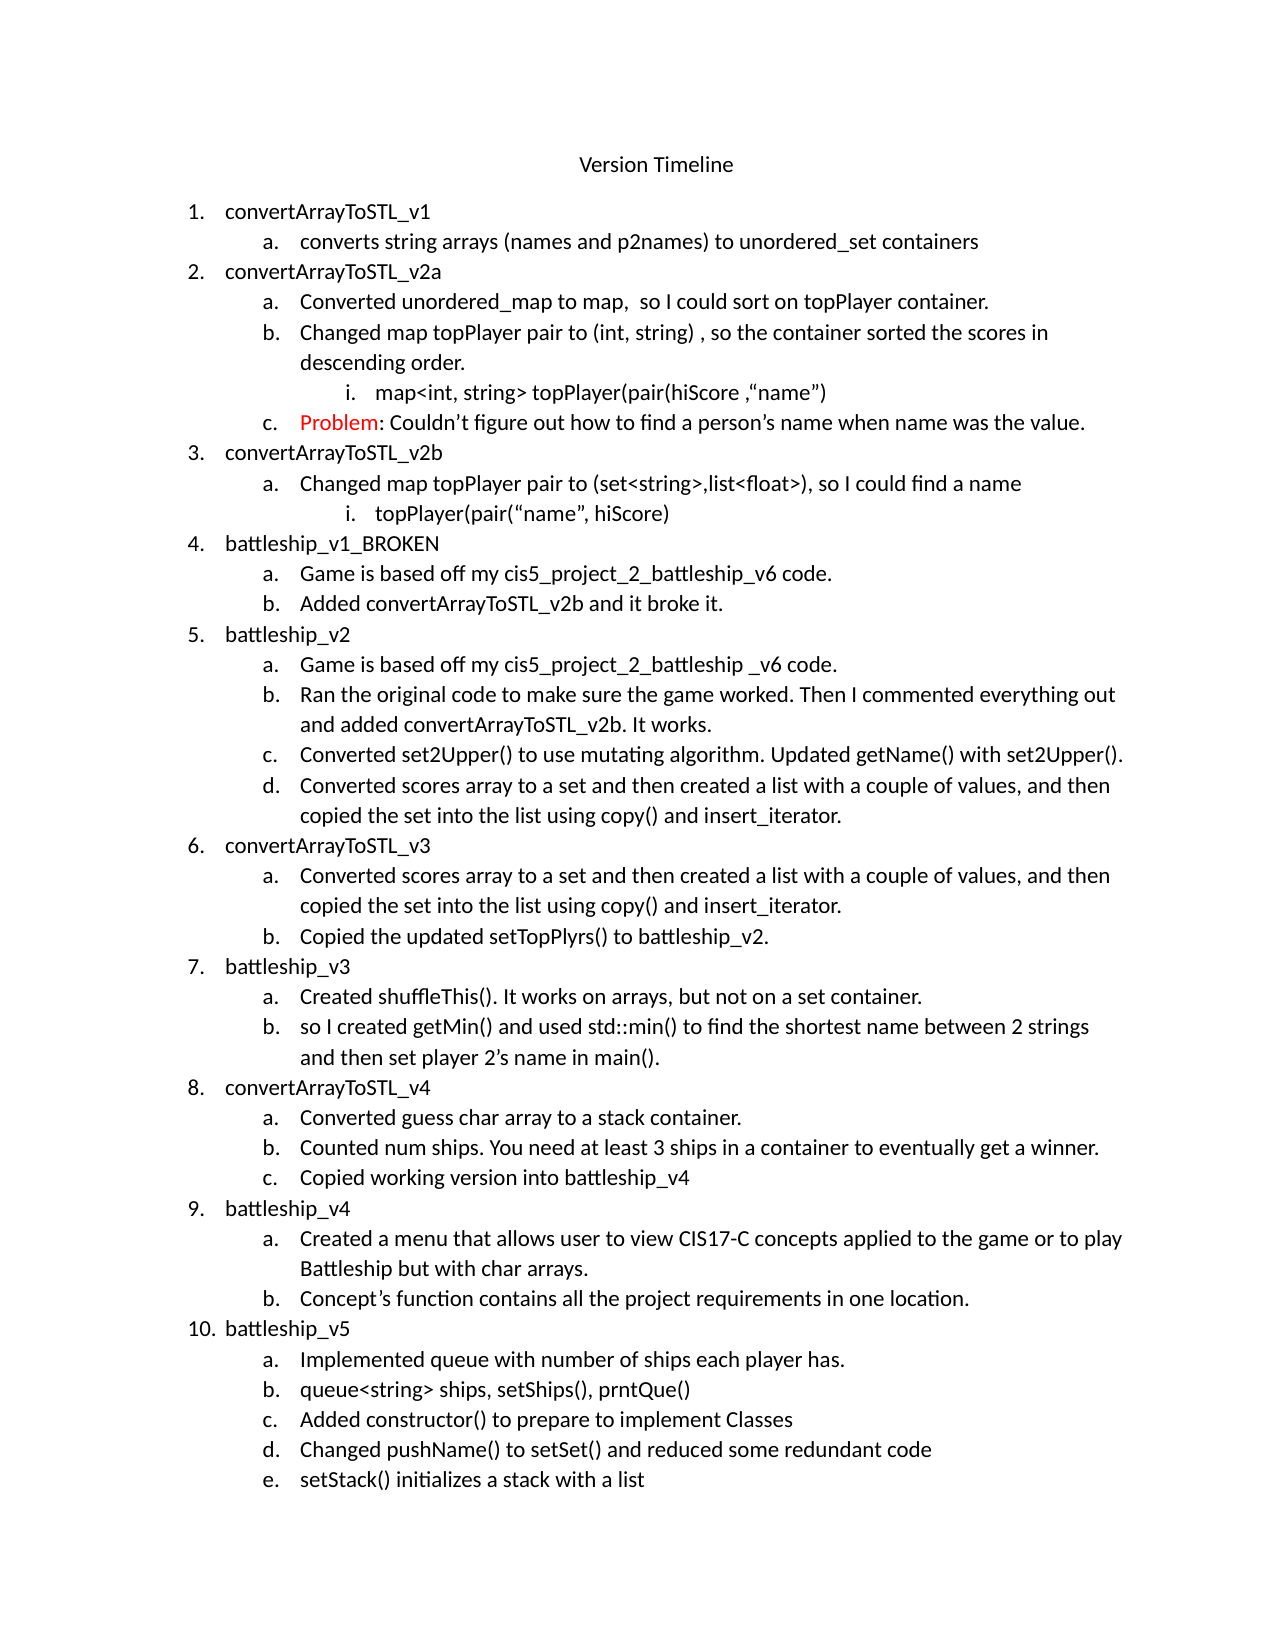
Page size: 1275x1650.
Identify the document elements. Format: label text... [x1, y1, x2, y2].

list Game is based off my cis5_project_2_battleship _v6 code. [262, 650, 1125, 678]
list so I created getMin() and used std::min() to find the shortest name between 2 strings and then set player 2’s name in main(). [262, 1012, 1125, 1071]
list battleship_v4 [187, 1194, 1125, 1222]
list Game is based off my cis5_project_2_battleship_v6 code. [262, 559, 1125, 587]
list battleship_v1_BROKEN [187, 529, 1125, 557]
list Converted scores array to a set and then created a list with a couple of values, and then copied the set into the list using copy() and insert_iterator. [262, 771, 1125, 829]
list Converted scores array to a set and then created a list with a couple of values, and then copied the set into the list using copy() and insert_iterator. [262, 861, 1125, 920]
text Version Timeline [187, 150, 1125, 178]
list setStack() initializes a stack with a list [262, 1466, 1125, 1494]
list topPlayer(pair(“name”, hiScore) [356, 499, 1125, 527]
list convertArrayToSTL_v2b [187, 438, 1125, 467]
list battleship_v3 [187, 952, 1125, 980]
list Implemented queue with number of ships each player has. [262, 1345, 1125, 1373]
list converts string arrays (names and p2names) to unordered_set containers [262, 227, 1125, 255]
list Converted set2Upper() to use mutating algorithm. Updated getName() with set2Upper(). [262, 741, 1125, 769]
list convertArrayToSTL_v4 [187, 1073, 1125, 1101]
list Copied working version into battleship_v4 [262, 1163, 1125, 1192]
list Converted guess char array to a stack container. [262, 1103, 1125, 1131]
list Added convertArrayToSTL_v2b and it broke it. [262, 589, 1125, 618]
list queue<string> ships, setShips(), prntQue() [262, 1375, 1125, 1403]
list Counted num ships. You need at least 3 ships in a container to eventually get a winner. [262, 1133, 1125, 1161]
list Changed map topPlayer pair to (int, string) , so the container sorted the scores in descending order. [262, 318, 1125, 376]
list Added constructor() to prepare to implement Classes [262, 1405, 1125, 1433]
list Concept’s function contains all the project requirements in one location. [262, 1284, 1125, 1312]
list battleship_v2 [187, 620, 1125, 648]
list convertArrayToSTL_v2a [187, 257, 1125, 285]
list Changed pushName() to setSet() and reduced some redundant code [262, 1435, 1125, 1463]
list map<int, string> topPlayer(pair(hiScore ,“name”) [356, 378, 1125, 406]
list battleship_v5 [187, 1314, 1125, 1343]
list Created shuffleThis(). It works on arrays, but not on a set container. [262, 982, 1125, 1010]
list convertArrayToSTL_v1 [187, 197, 1125, 225]
list Created a menu that allows user to view CIS17-C concepts applied to the game or to play Battleship but with char arrays. [262, 1224, 1125, 1282]
list convertArrayToSTL_v3 [187, 831, 1125, 859]
list Converted unordered_map to map, so I could sort on topPlayer container. [262, 287, 1125, 316]
list Problem: Couldn’t figure out how to find a person’s name when name was the value. [262, 408, 1125, 436]
list Copied the updated setTopPlyrs() to battleship_v2. [262, 922, 1125, 950]
list Ran the original code to make sure the game worked. Then I commented everything out and added convertArrayToSTL_v2b. It works. [262, 680, 1125, 738]
list Changed map topPlayer pair to (set<string>,list<float>), so I could find a name [262, 469, 1125, 497]
